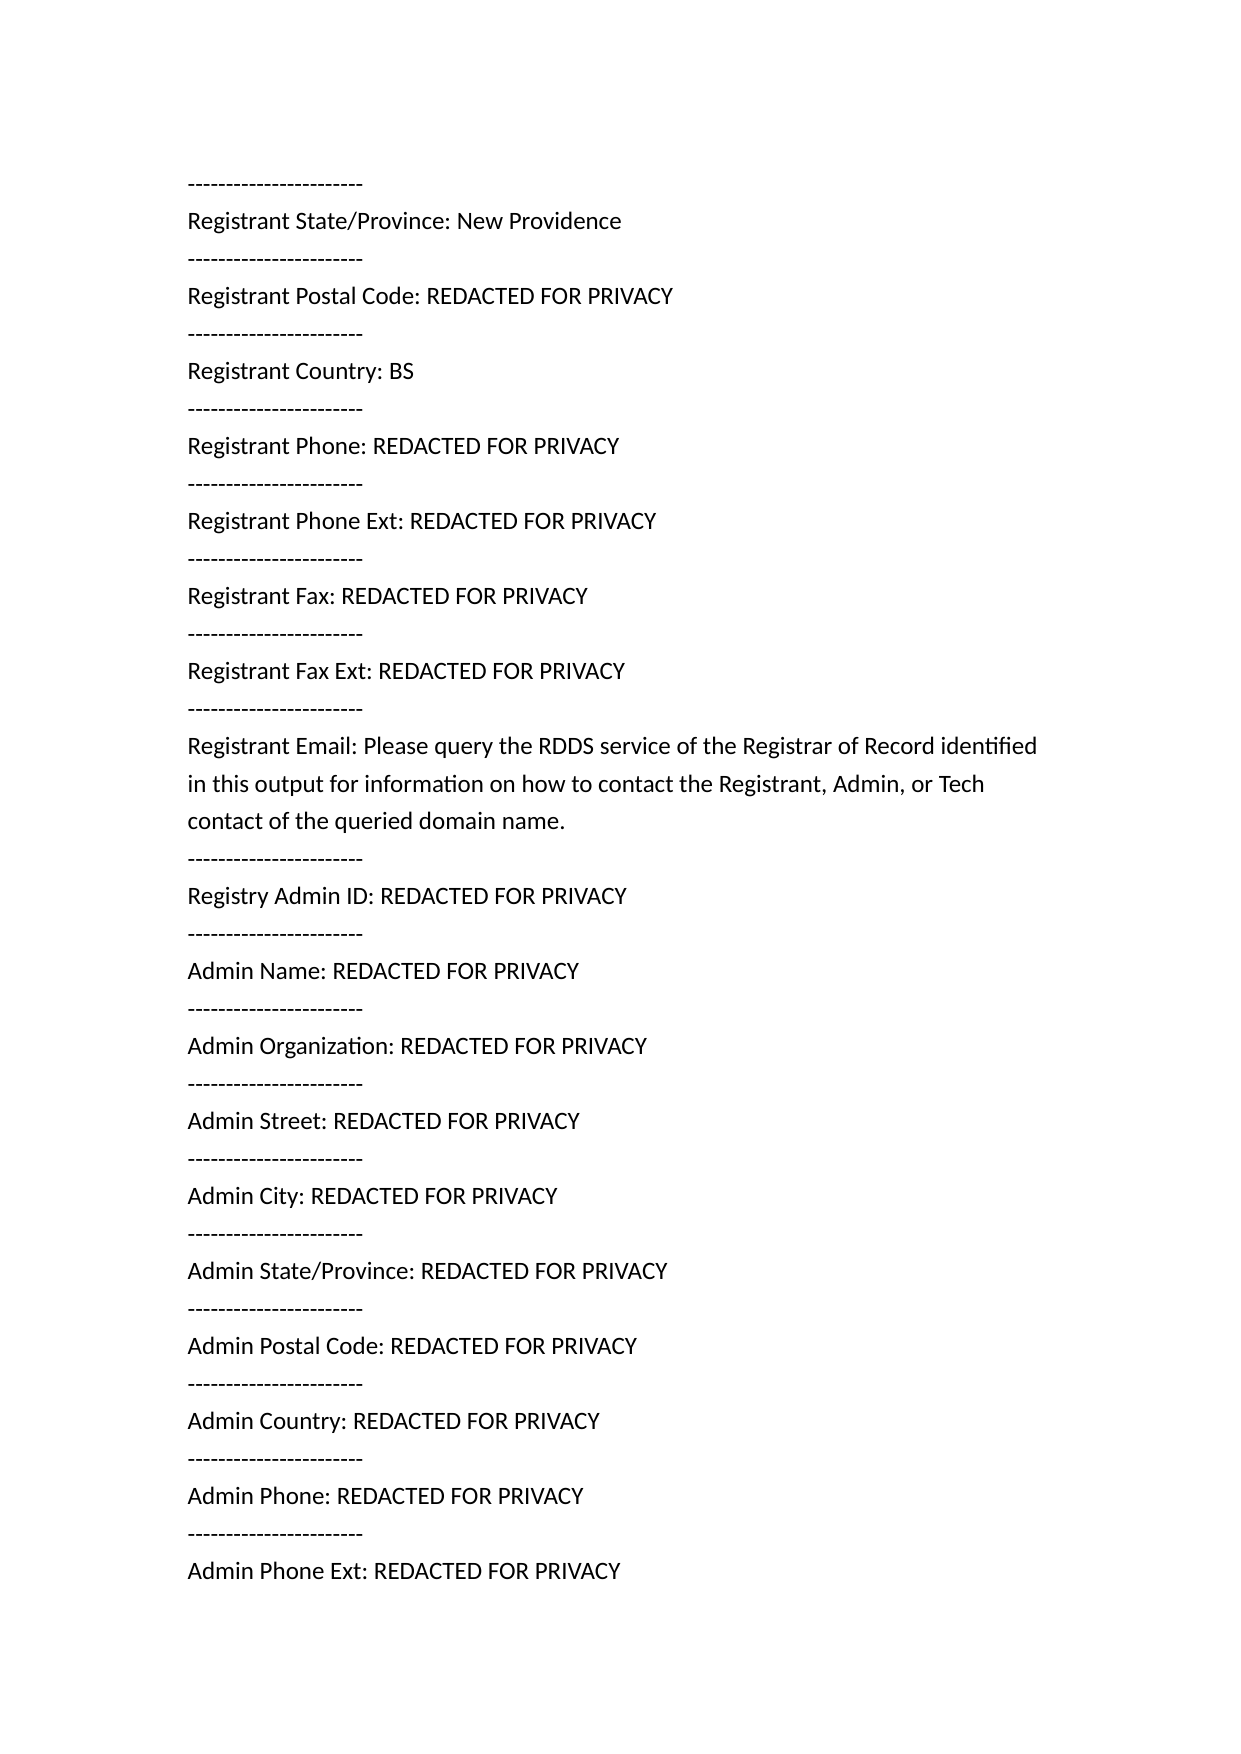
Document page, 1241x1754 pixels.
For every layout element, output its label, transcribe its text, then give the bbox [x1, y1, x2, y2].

text Admin Country: REDACTED FOR PRIVACY [187, 1402, 1053, 1439]
text Admin City: REDACTED FOR PRIVACY [187, 1177, 1053, 1214]
text Registrant Postal Code: REDACTED FOR PRIVACY [187, 277, 1053, 314]
text ----------------------- [187, 614, 1053, 652]
text Registrant Country: BS [187, 352, 1053, 389]
text Admin Phone Ext: REDACTED FOR PRIVACY [187, 1552, 1053, 1589]
text ----------------------- [187, 314, 1053, 352]
text ----------------------- [187, 989, 1053, 1027]
text Admin Phone: REDACTED FOR PRIVACY [187, 1477, 1053, 1514]
text Registrant Fax: REDACTED FOR PRIVACY [187, 577, 1053, 614]
text Registrant Phone: REDACTED FOR PRIVACY [187, 427, 1053, 464]
text ----------------------- [187, 1139, 1053, 1177]
text Registrant State/Province: New Providence [187, 202, 1053, 239]
text ----------------------- [187, 1214, 1053, 1252]
text Admin Name: REDACTED FOR PRIVACY [187, 952, 1053, 989]
text ----------------------- [187, 1439, 1053, 1477]
text ----------------------- [187, 1364, 1053, 1402]
text ----------------------- [187, 539, 1053, 577]
text ----------------------- [187, 1289, 1053, 1327]
text ----------------------- [187, 839, 1053, 877]
text Admin State/Province: REDACTED FOR PRIVACY [187, 1252, 1053, 1289]
text Admin Postal Code: REDACTED FOR PRIVACY [187, 1327, 1053, 1364]
text Admin Street: REDACTED FOR PRIVACY [187, 1102, 1053, 1139]
text ----------------------- [187, 1064, 1053, 1102]
text ----------------------- [187, 164, 1053, 202]
text ----------------------- [187, 689, 1053, 727]
text ----------------------- [187, 239, 1053, 277]
text ----------------------- [187, 389, 1053, 427]
text ----------------------- [187, 464, 1053, 502]
text Registrant Fax Ext: REDACTED FOR PRIVACY [187, 652, 1053, 689]
text Admin Organization: REDACTED FOR PRIVACY [187, 1027, 1053, 1064]
text Registry Admin ID: REDACTED FOR PRIVACY [187, 877, 1053, 914]
text ----------------------- [187, 914, 1053, 952]
text Registrant Email: Please query the RDDS service of the Registrar of Record identified in this output for information on how to contact the Registrant, Admin, or Tech contact of the queried domain name. [187, 727, 1053, 839]
text ----------------------- [187, 1514, 1053, 1552]
text Registrant Phone Ext: REDACTED FOR PRIVACY [187, 502, 1053, 539]
